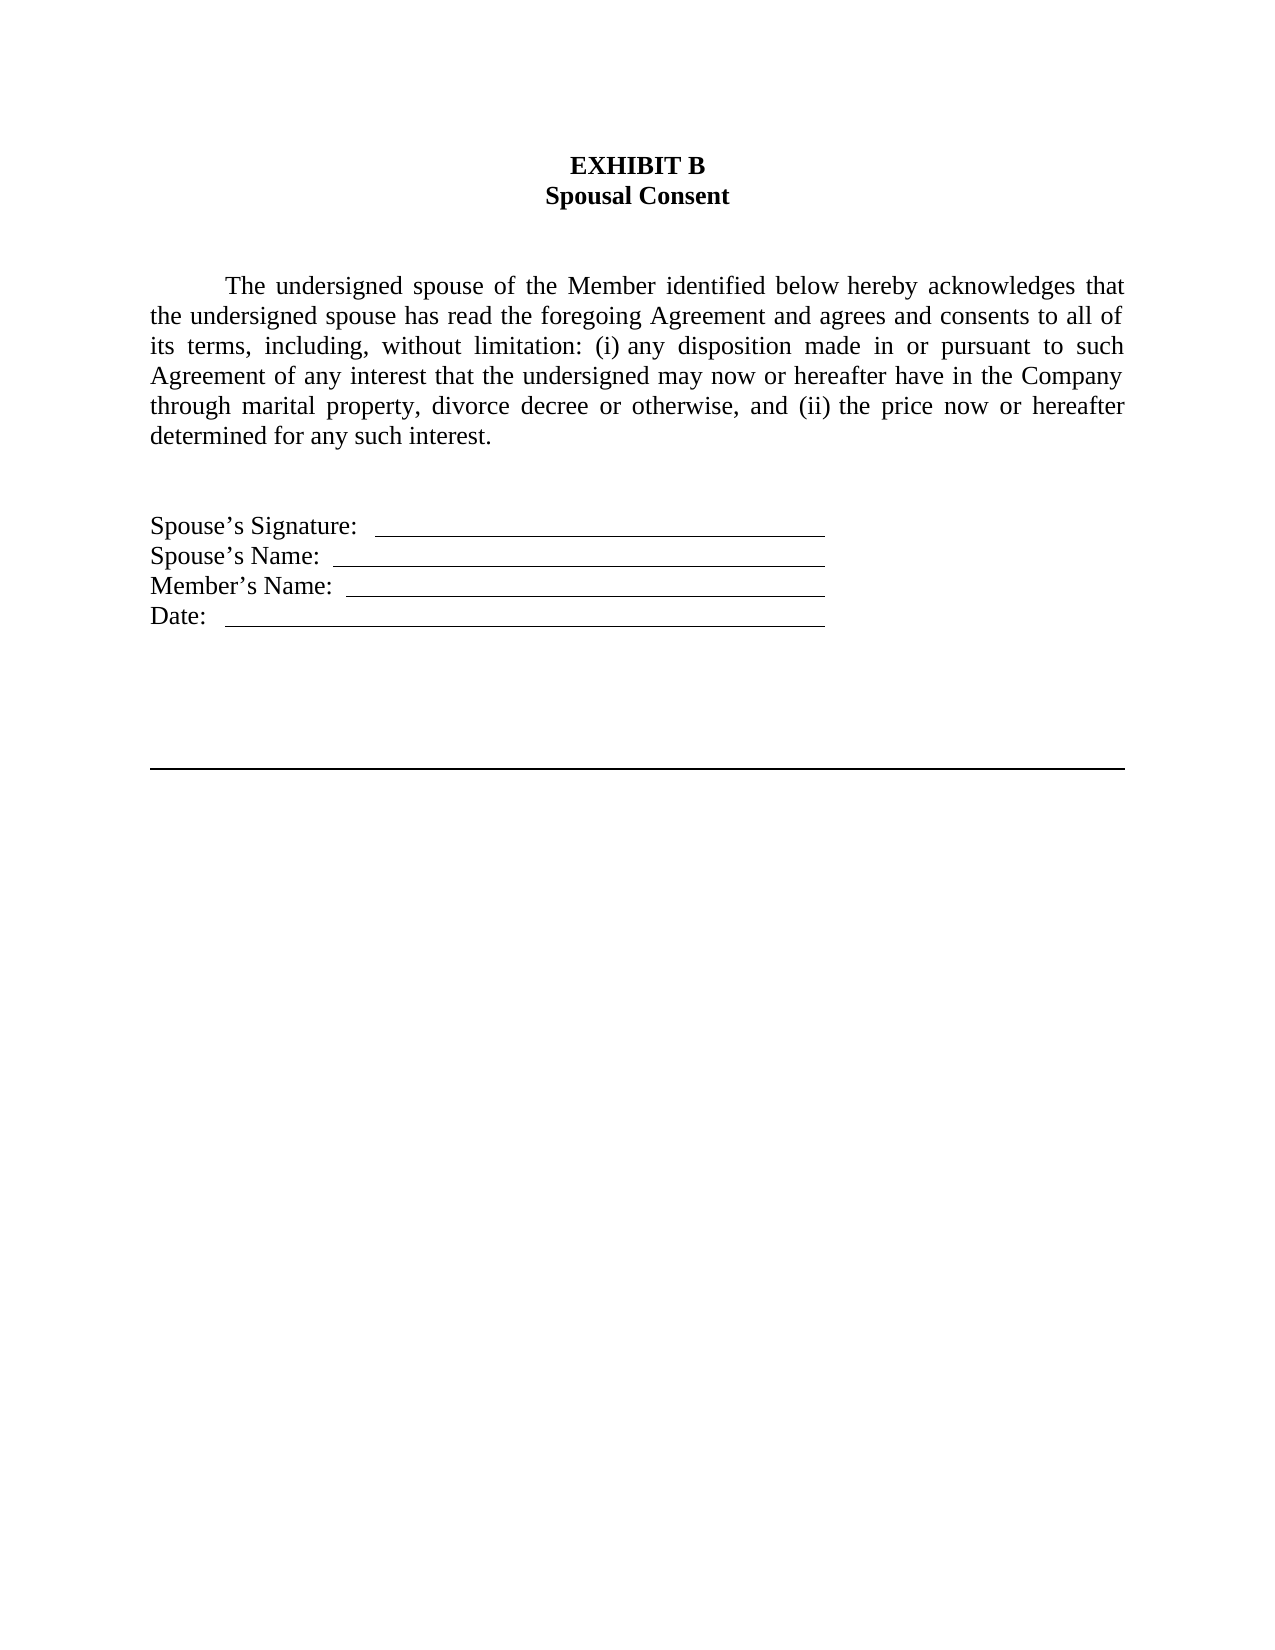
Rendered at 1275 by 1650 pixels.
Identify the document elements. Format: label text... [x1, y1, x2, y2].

text Spousal Consent [150, 180, 1125, 210]
subtitle EXHIBIT B [150, 150, 1125, 180]
text Member’s Name: [150, 570, 1125, 600]
text The undersigned spouse of the Member identified below hereby acknowledges that the undersigned spouse has read the foregoing Agreement and agrees and consents to all of its terms, including, without limitation: (i) any disposition made in or pursuant to such Agreement of any interest that the undersigned may now or hereafter have in the Company through marital property, divorce decree or otherwise, and (ii) the price now or hereafter determined for any such interest. [150, 270, 1125, 450]
text Spouse’s Name: [150, 540, 1125, 570]
text Date: [150, 600, 1125, 630]
text Spouse’s Signature: [150, 510, 1125, 540]
